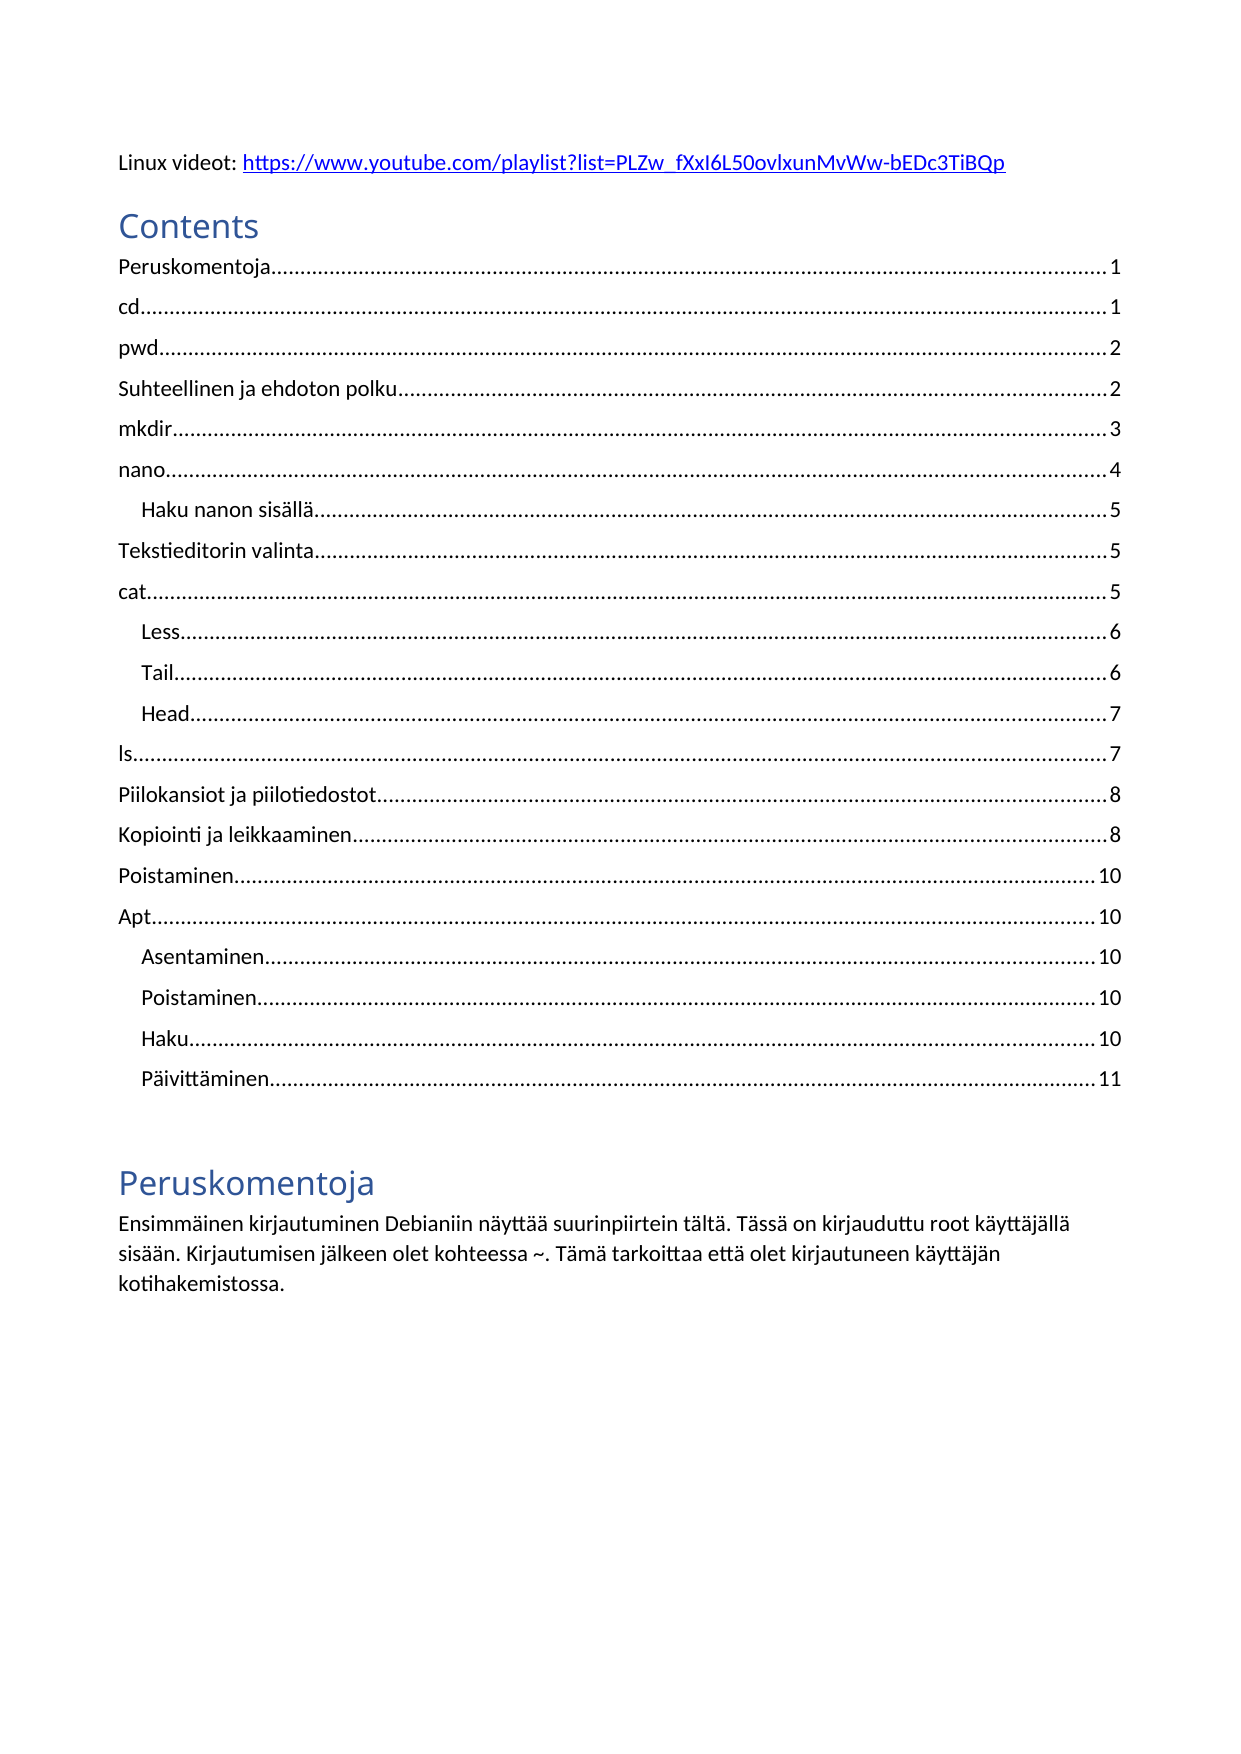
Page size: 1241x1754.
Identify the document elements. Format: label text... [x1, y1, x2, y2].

subtitle Peruskomentoja [118, 1160, 1122, 1206]
text Linux videot: https://www.youtube.com/playlist?list=PLZw_fXxI6L50ovlxunMvWw-bEDc3TiBQp [118, 148, 1122, 176]
text Ensimmäinen kirjautuminen Debianiin näyttää suurinpiirtein tältä. Tässä on kirjauduttu root käyttäjällä sisään. Kirjautumisen jälkeen olet kohteessa ~. Tämä tarkoittaa että olet kirjautuneen käyttäjän kotihakemistossa. [118, 1209, 1122, 1297]
